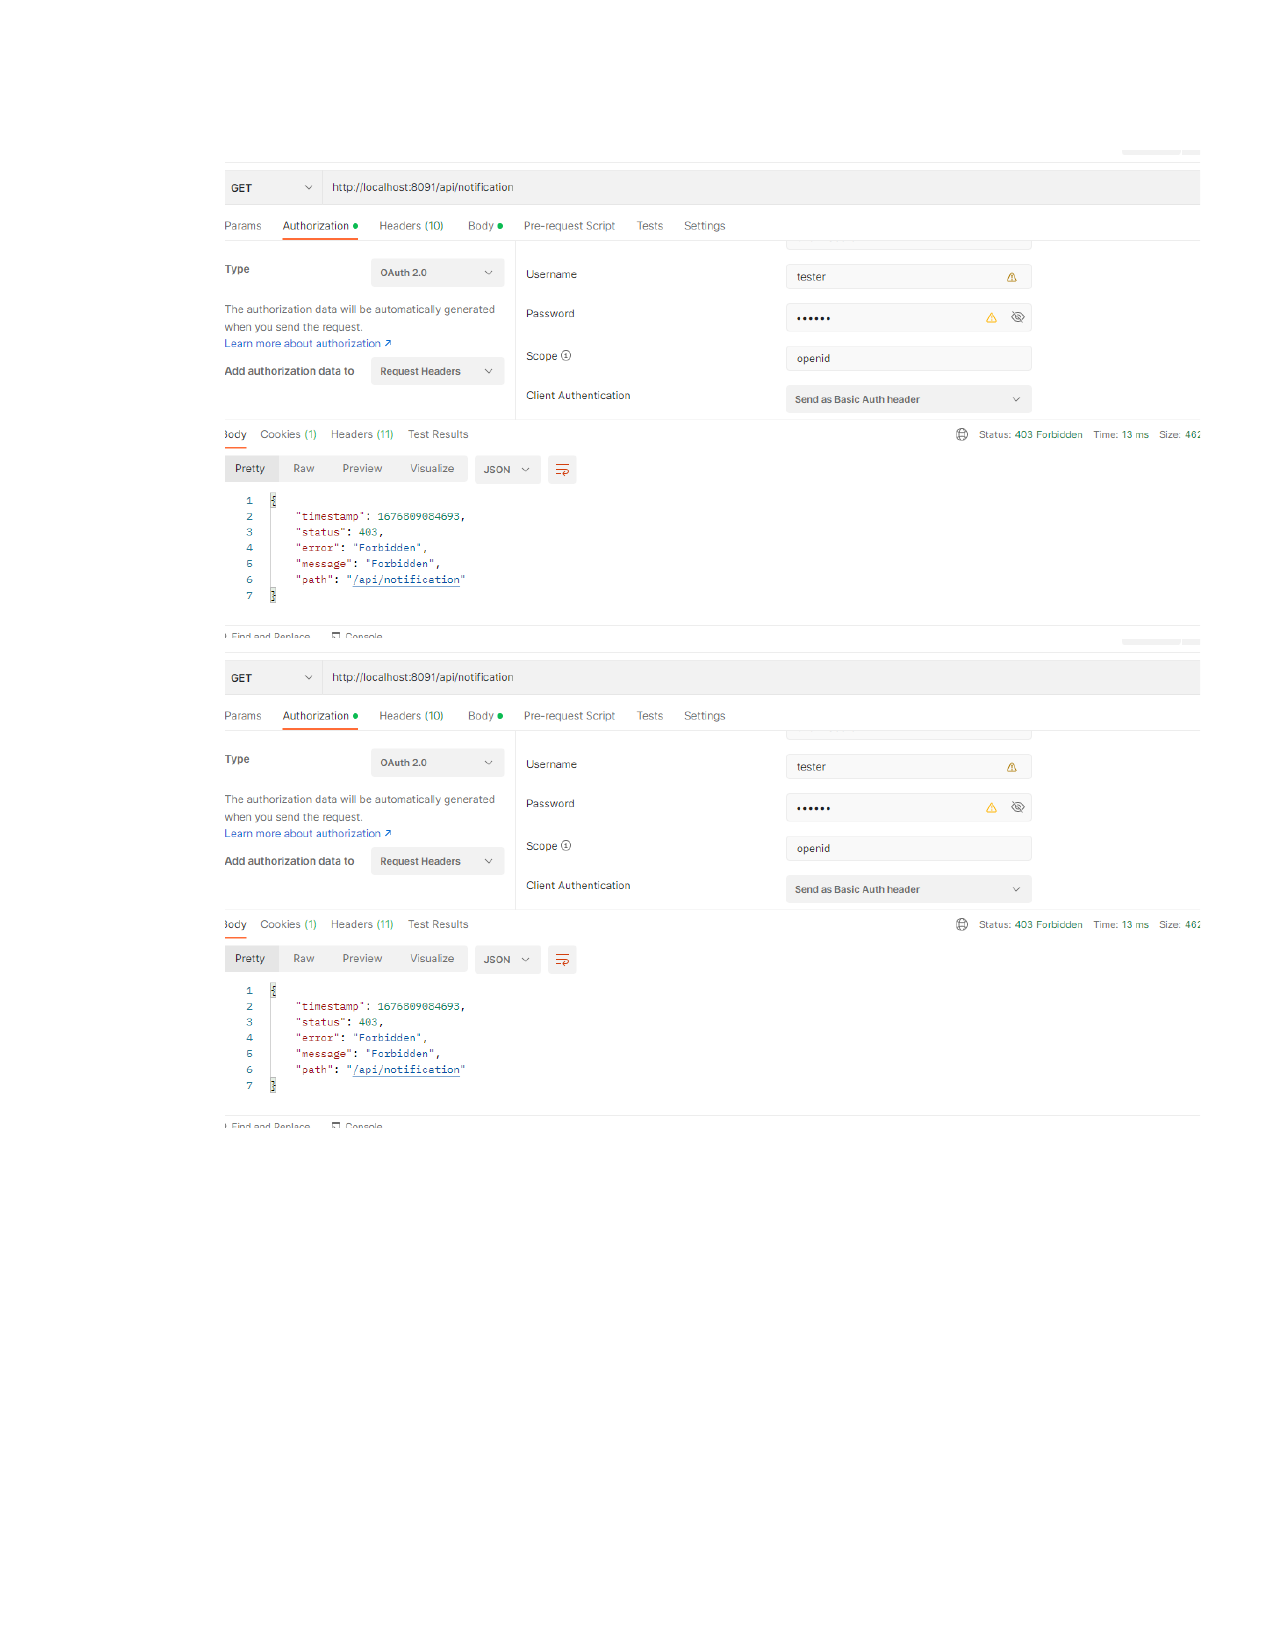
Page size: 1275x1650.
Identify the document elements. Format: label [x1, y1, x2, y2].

picture [225, 150, 1200, 638]
picture [225, 639, 1200, 1128]
